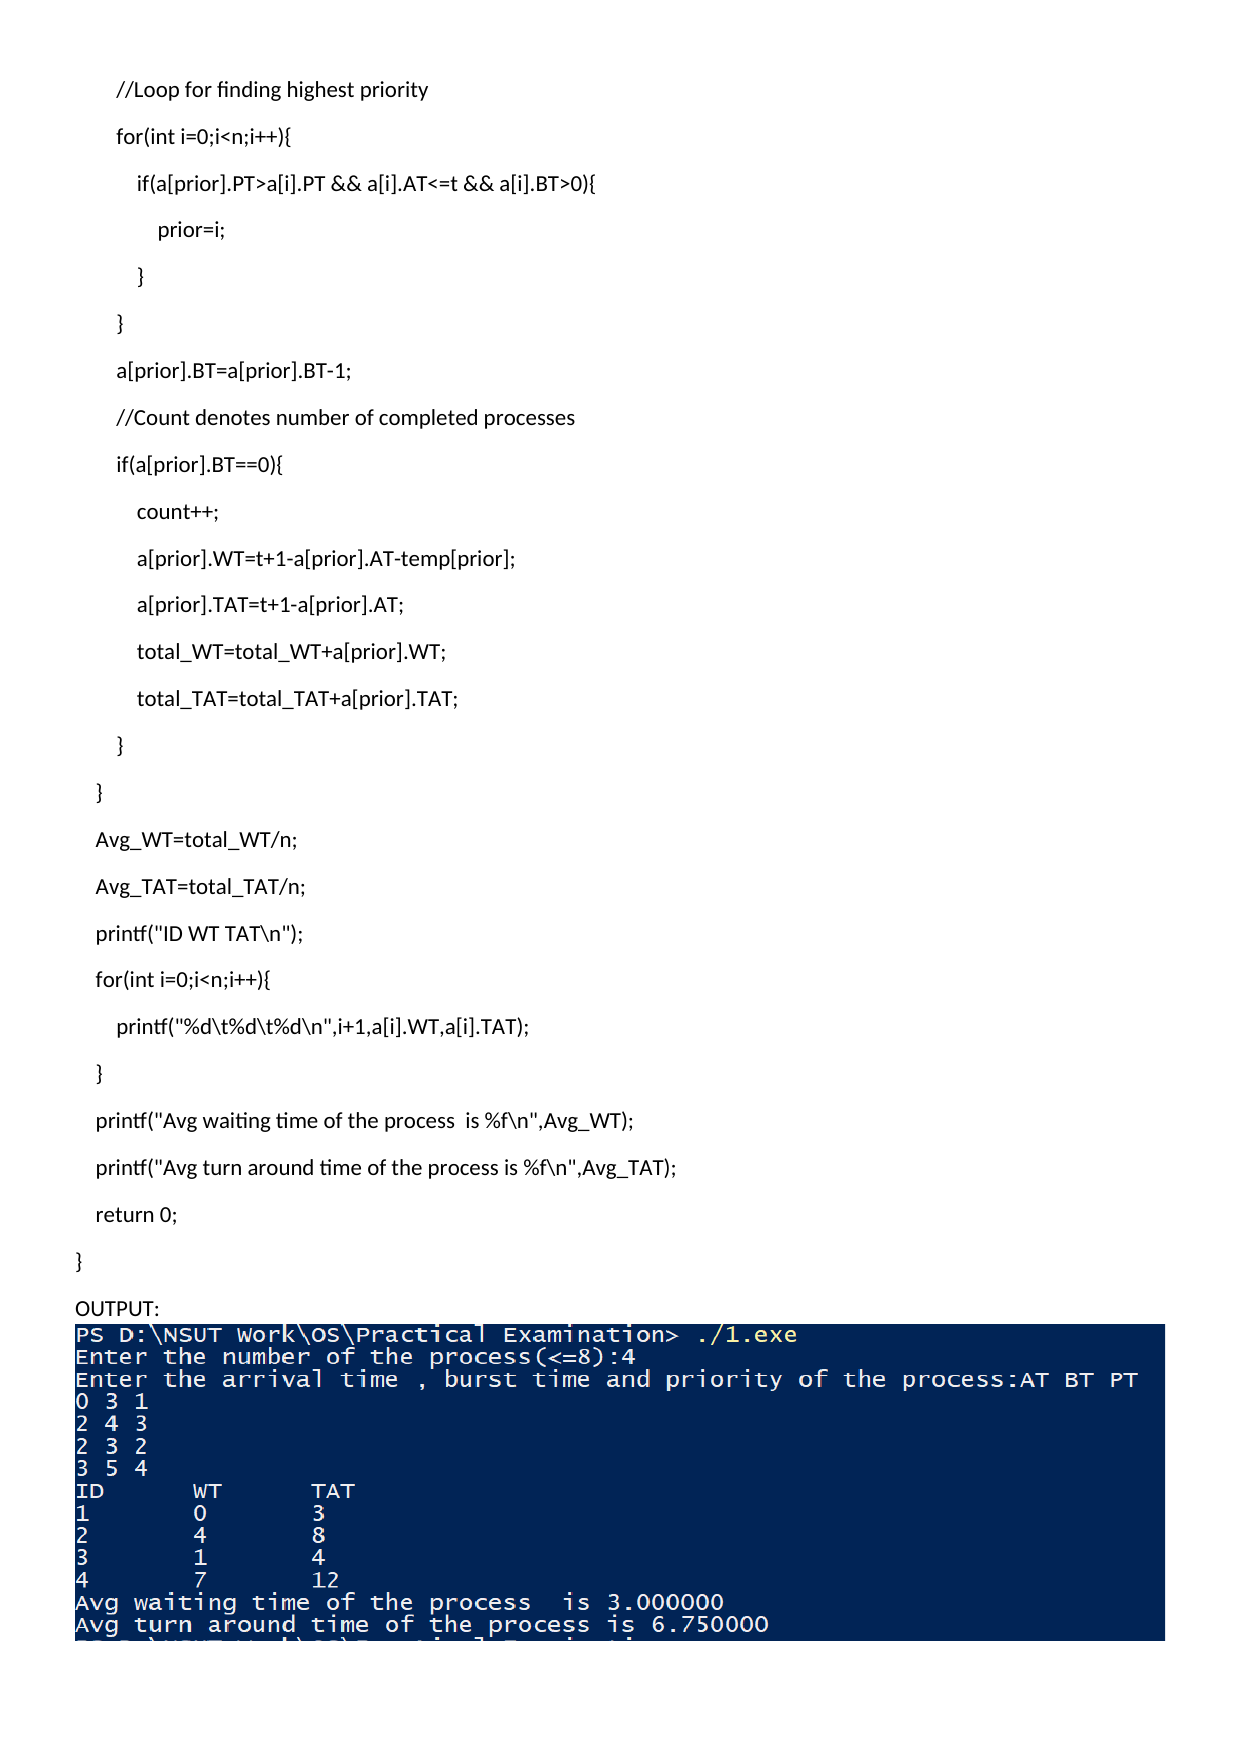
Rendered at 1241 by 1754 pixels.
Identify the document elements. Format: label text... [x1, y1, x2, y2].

text } [75, 1247, 1165, 1275]
text Avg_WT=total_WT/n; [75, 825, 1165, 853]
text if(a[prior].BT==0){ [75, 450, 1165, 478]
text //Loop for finding highest priority [75, 75, 1165, 103]
text Avg_TAT=total_TAT/n; [75, 872, 1165, 900]
text printf("Avg waiting time of the process is %f\n",Avg_WT); [75, 1106, 1165, 1134]
text total_TAT=total_TAT+a[prior].TAT; [75, 684, 1165, 712]
text //Count denotes number of completed processes [75, 403, 1165, 431]
text } [75, 262, 1165, 291]
text total_WT=total_WT+a[prior].WT; [75, 637, 1165, 666]
text a[prior].BT=a[prior].BT-1; [75, 356, 1165, 384]
text for(int i=0;i<n;i++){ [75, 122, 1165, 150]
text printf("ID WT TAT\n"); [75, 919, 1165, 947]
text if(a[prior].PT>a[i].PT && a[i].AT<=t && a[i].BT>0){ [75, 169, 1165, 197]
text count++; [75, 497, 1165, 525]
text return 0; [75, 1200, 1165, 1228]
text prior=i; [75, 216, 1165, 244]
text OUTPUT: [75, 1294, 1165, 1323]
text for(int i=0;i<n;i++){ [75, 966, 1165, 994]
text } [75, 778, 1165, 806]
text } [75, 309, 1165, 337]
picture [75, 1323, 1166, 1641]
text a[prior].WT=t+1-a[prior].AT-temp[prior]; [75, 544, 1165, 572]
text printf("%d\t%d\t%d\n",i+1,a[i].WT,a[i].TAT); [75, 1012, 1165, 1041]
text } [75, 731, 1165, 759]
text printf("Avg turn around time of the process is %f\n",Avg_TAT); [75, 1153, 1165, 1181]
text } [75, 1059, 1165, 1087]
text a[prior].TAT=t+1-a[prior].AT; [75, 591, 1165, 619]
